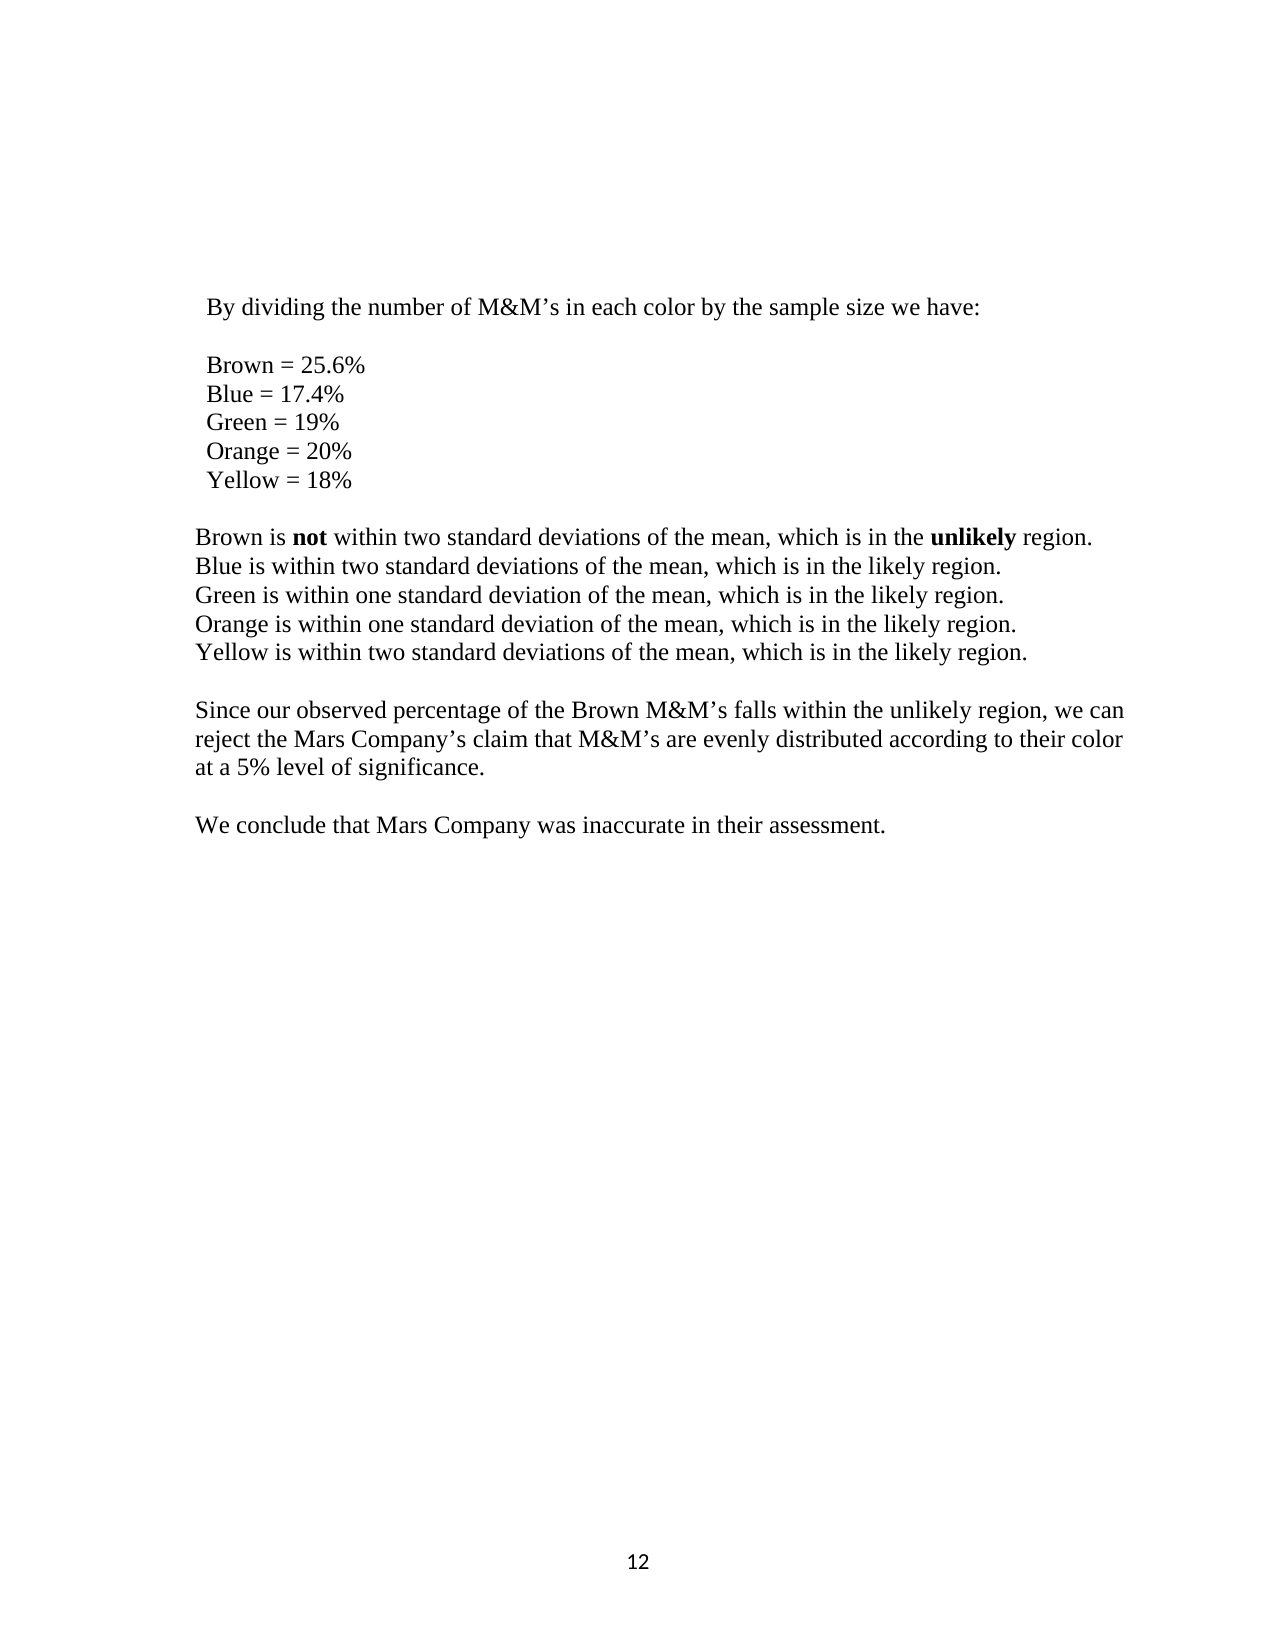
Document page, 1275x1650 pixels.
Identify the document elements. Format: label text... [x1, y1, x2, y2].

text Green = 19% [131, 407, 1142, 436]
text We conclude that Mars Company was inaccurate in their assessment. [120, 810, 1142, 839]
text Blue = 17.4% [131, 379, 1142, 407]
text Yellow = 18% [131, 465, 1142, 494]
text Since our observed percentage of the Brown M&M’s falls within the unlikely region, we can reject the Mars Company’s claim that M&M’s are evenly distributed according to their color at a 5% level of significance. [195, 695, 1142, 781]
text Yellow is within two standard deviations of the mean, which is in the likely region. [120, 637, 1142, 666]
text Orange is within one standard deviation of the mean, which is in the likely region. [120, 609, 1142, 637]
text Green is within one standard deviation of the mean, which is in the likely region. [120, 580, 1142, 609]
text Brown = 25.6% [131, 350, 1142, 379]
text Brown is not within two standard deviations of the mean, which is in the unlikely region. [120, 522, 1142, 551]
text By dividing the number of M&M’s in each color by the sample size we have: [131, 292, 1142, 321]
text Blue is within two standard deviations of the mean, which is in the likely region. [120, 551, 1142, 580]
text Orange = 20% [131, 436, 1142, 465]
